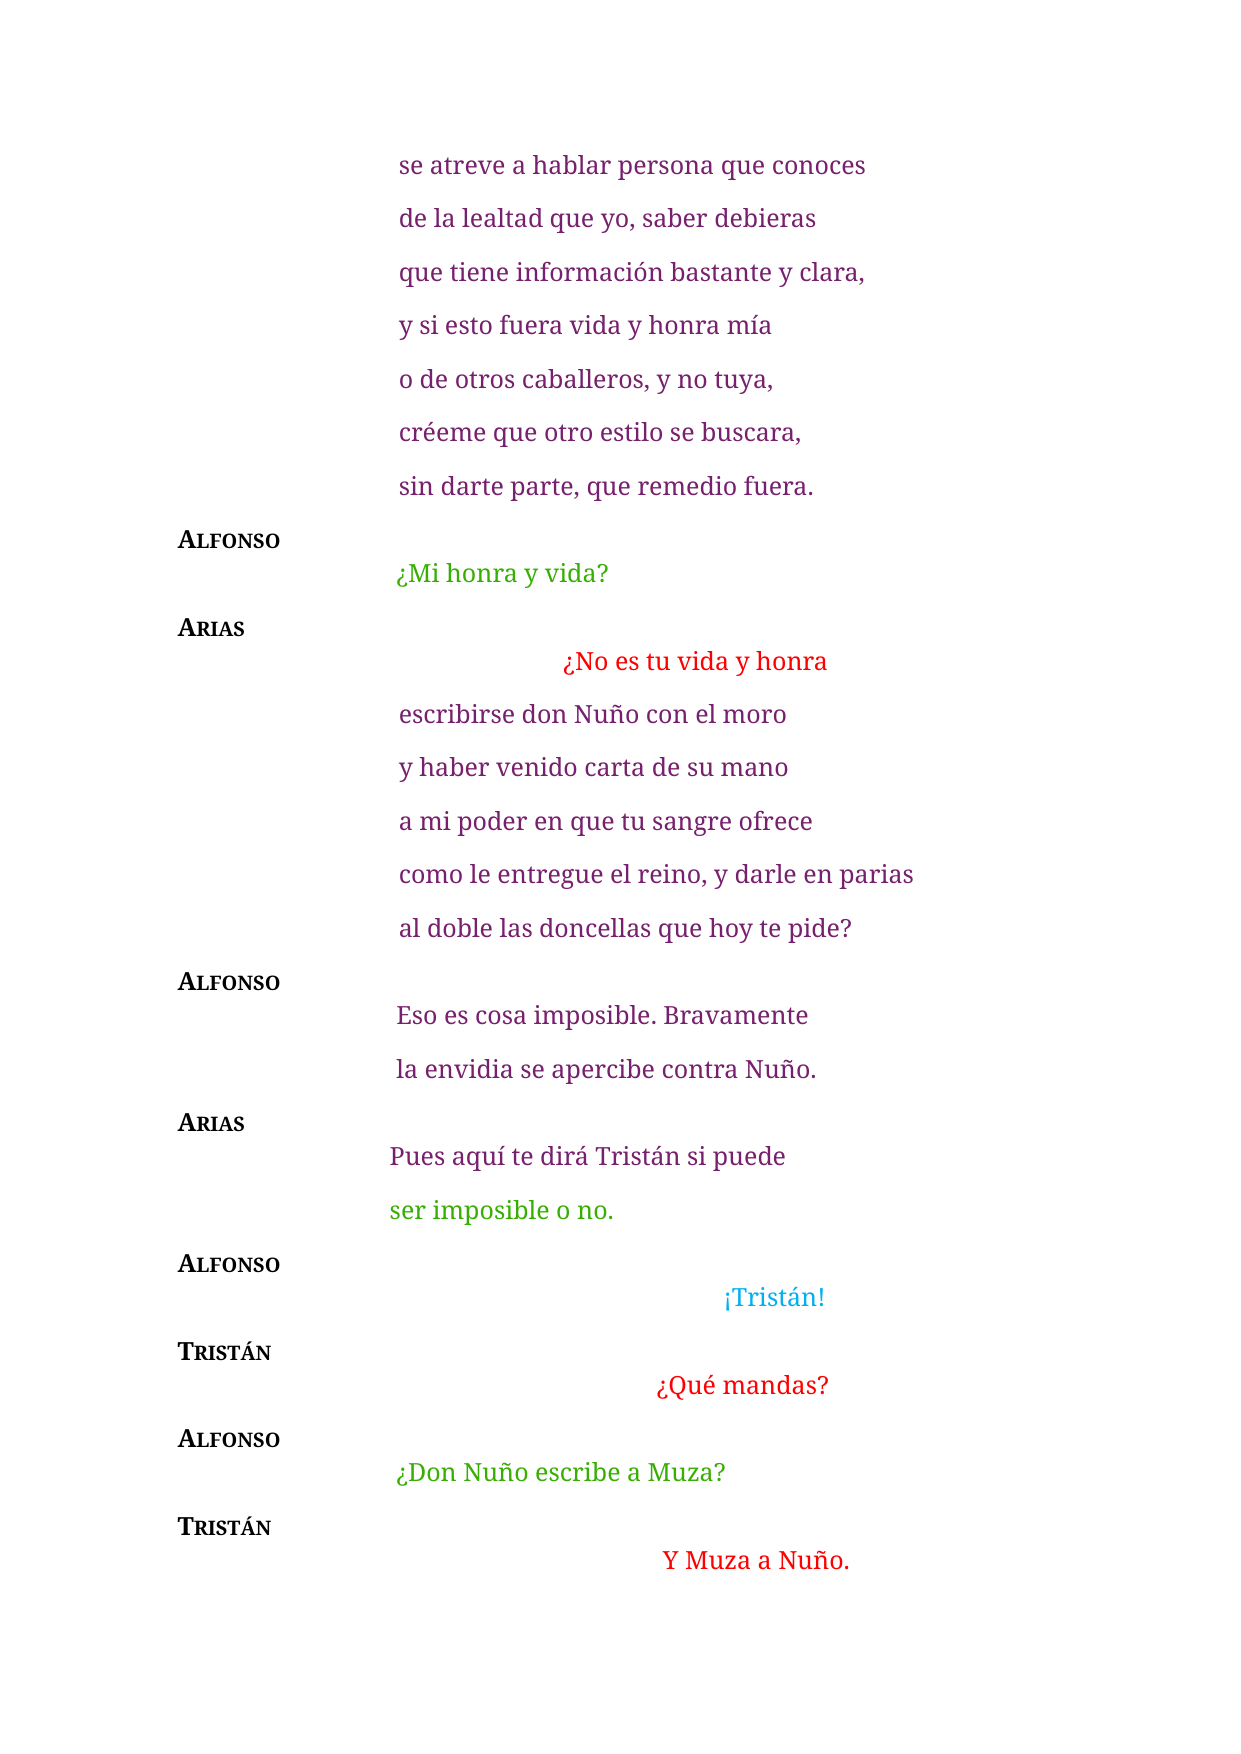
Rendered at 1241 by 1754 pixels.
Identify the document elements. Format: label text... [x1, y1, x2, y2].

text créeme que otro estilo se buscara, [177, 415, 1063, 449]
text ¡Tristán! [325, 1280, 1063, 1314]
text o de otros caballeros, y no tuya, [177, 361, 1063, 395]
text Tristán [177, 1333, 1063, 1367]
text al doble las doncellas que hoy te pide? [177, 910, 1063, 944]
text Arias [177, 609, 1063, 643]
text y haber venido carta de su mano [177, 750, 1063, 784]
text y si esto fuera vida y honra mía [177, 308, 1063, 342]
text Alfonso [177, 964, 1063, 998]
text Tristán [177, 1508, 1063, 1542]
text Alfonso [177, 1421, 1063, 1455]
text Alfonso [177, 522, 1063, 556]
text Arias [177, 1105, 1063, 1139]
text Alfonso [177, 1246, 1063, 1280]
text Eso es cosa imposible. Bravamente [177, 998, 1063, 1032]
text se atreve a hablar persona que conoces [177, 148, 1063, 182]
text que tiene información bastante y clara, [177, 254, 1063, 288]
text a mi poder en que tu sangre ofrece [177, 803, 1063, 838]
text Y Muza a Nuño. [177, 1542, 1063, 1576]
text ¿Mi honra y vida? [177, 556, 1063, 590]
text de la lealtad que yo, saber debieras [177, 201, 1063, 235]
text ¿Qué mandas? [177, 1367, 1063, 1401]
text sin darte parte, que remedio fuera. [177, 468, 1063, 502]
text ¿Don Nuño escribe a Muza? [177, 1455, 1063, 1489]
text ser imposible o no. [177, 1192, 1063, 1226]
text la envidia se apercibe contra Nuño. [177, 1051, 1063, 1085]
text como le entregue el reino, y darle en parias [177, 857, 1063, 891]
text escribirse don Nuño con el moro [177, 697, 1063, 731]
text Pues aquí te dirá Tristán si puede [177, 1139, 1063, 1173]
text ¿No es tu vida y honra [177, 643, 1063, 677]
